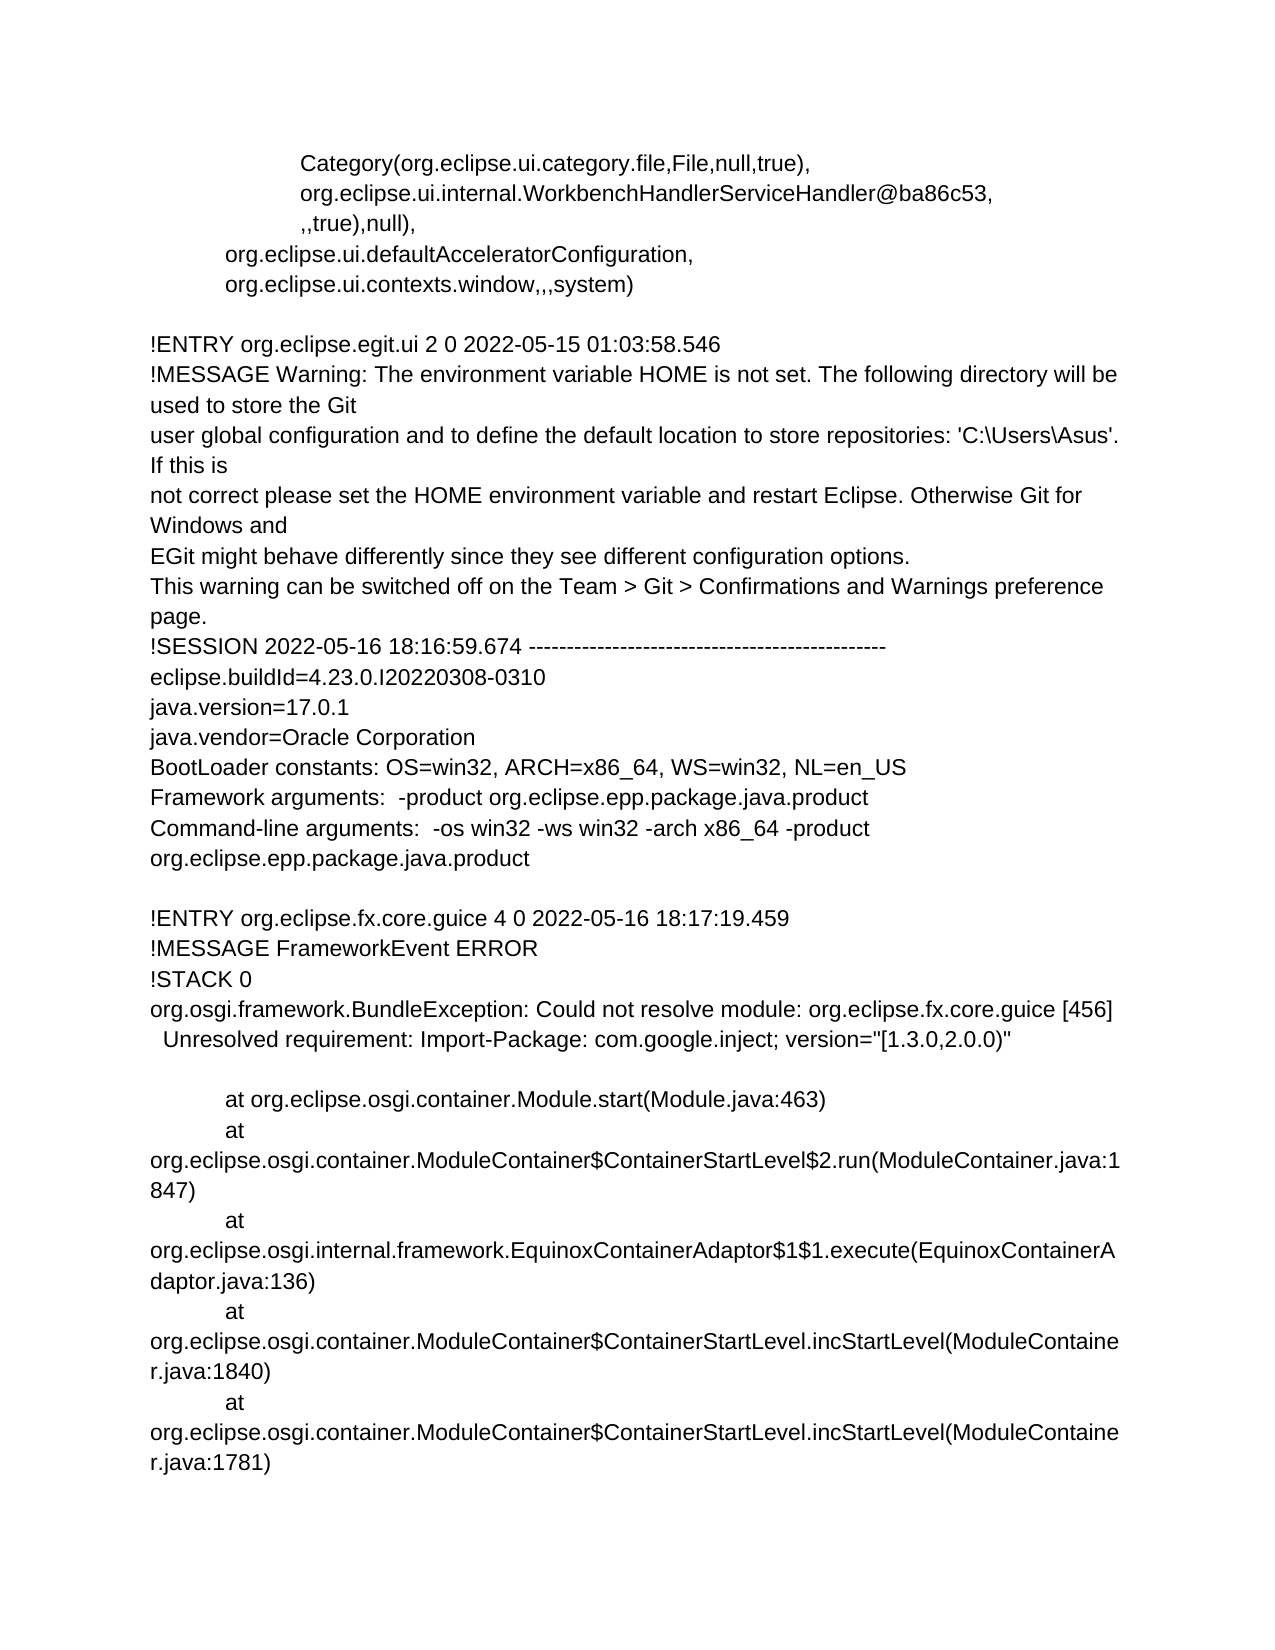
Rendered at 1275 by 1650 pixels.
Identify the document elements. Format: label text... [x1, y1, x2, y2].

text org.eclipse.ui.contexts.window,,,system) [150, 271, 1125, 297]
text at org.eclipse.osgi.container.ModuleContainer$ContainerStartLevel.incStartLevel(ModuleContainer.java:1840) [150, 1298, 1125, 1385]
text EGit might behave differently since they see different configuration options. [150, 543, 1125, 569]
text Unresolved requirement: Import-Package: com.google.inject; version="[1.3.0,2.0.0)" [150, 1026, 1125, 1052]
text at org.eclipse.osgi.internal.framework.EquinoxContainerAdaptor$1$1.execute(EquinoxContainerAdaptor.java:136) [150, 1207, 1125, 1294]
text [150, 241, 1125, 267]
text !MESSAGE FrameworkEvent ERROR [150, 935, 1125, 962]
text !ENTRY org.eclipse.egit.ui 2 0 2022-05-15 01:03:58.546 [150, 331, 1125, 358]
text Command-line arguments: -os win32 -ws win32 -arch x86_64 -product org.eclipse.epp.package.java.product [150, 814, 1125, 871]
text This warning can be switched off on the Team > Git > Confirmations and Warnings preference page. [150, 573, 1125, 629]
text java.version=17.0.1 [150, 694, 1125, 720]
text !SESSION 2022-05-16 18:16:59.674 ----------------------------------------------- [150, 633, 1125, 660]
text !STACK 0 [150, 966, 1125, 992]
text at org.eclipse.osgi.container.Module.start(Module.java:463) [150, 1086, 1125, 1113]
text Framework arguments: -product org.eclipse.epp.package.java.product [150, 784, 1125, 811]
text !MESSAGE Warning: The environment variable HOME is not set. The following directory will be used to store the Git [150, 361, 1125, 418]
text BootLoader constants: OS=win32, ARCH=x86_64, WS=win32, NL=en_US [150, 754, 1125, 781]
text org.eclipse.ui.internal.WorkbenchHandlerServiceHandler@ba86c53, [150, 180, 1125, 207]
text !ENTRY org.eclipse.fx.core.guice 4 0 2022-05-16 18:17:19.459 [150, 905, 1125, 932]
text not correct please set the HOME environment variable and restart Eclipse. Otherwise Git for Windows and [150, 482, 1125, 539]
text eclipse.buildId=4.23.0.I20220308-0310 [150, 663, 1125, 690]
text java.vendor=Oracle Corporation [150, 724, 1125, 750]
text ,,true),null), [150, 210, 1125, 237]
text Category(org.eclipse.ui.category.file,File,null,true), [150, 150, 1125, 176]
text org.osgi.framework.BundleException: Could not resolve module: org.eclipse.fx.core.guice [456] [150, 996, 1125, 1022]
text at org.eclipse.osgi.container.ModuleContainer$ContainerStartLevel.incStartLevel(ModuleContainer.java:1781) [150, 1388, 1125, 1475]
text at org.eclipse.osgi.container.ModuleContainer$ContainerStartLevel$2.run(ModuleContainer.java:1847) [150, 1117, 1125, 1203]
text user global configuration and to define the default location to store repositories: 'C:\Users\Asus'. If this is [150, 422, 1125, 478]
